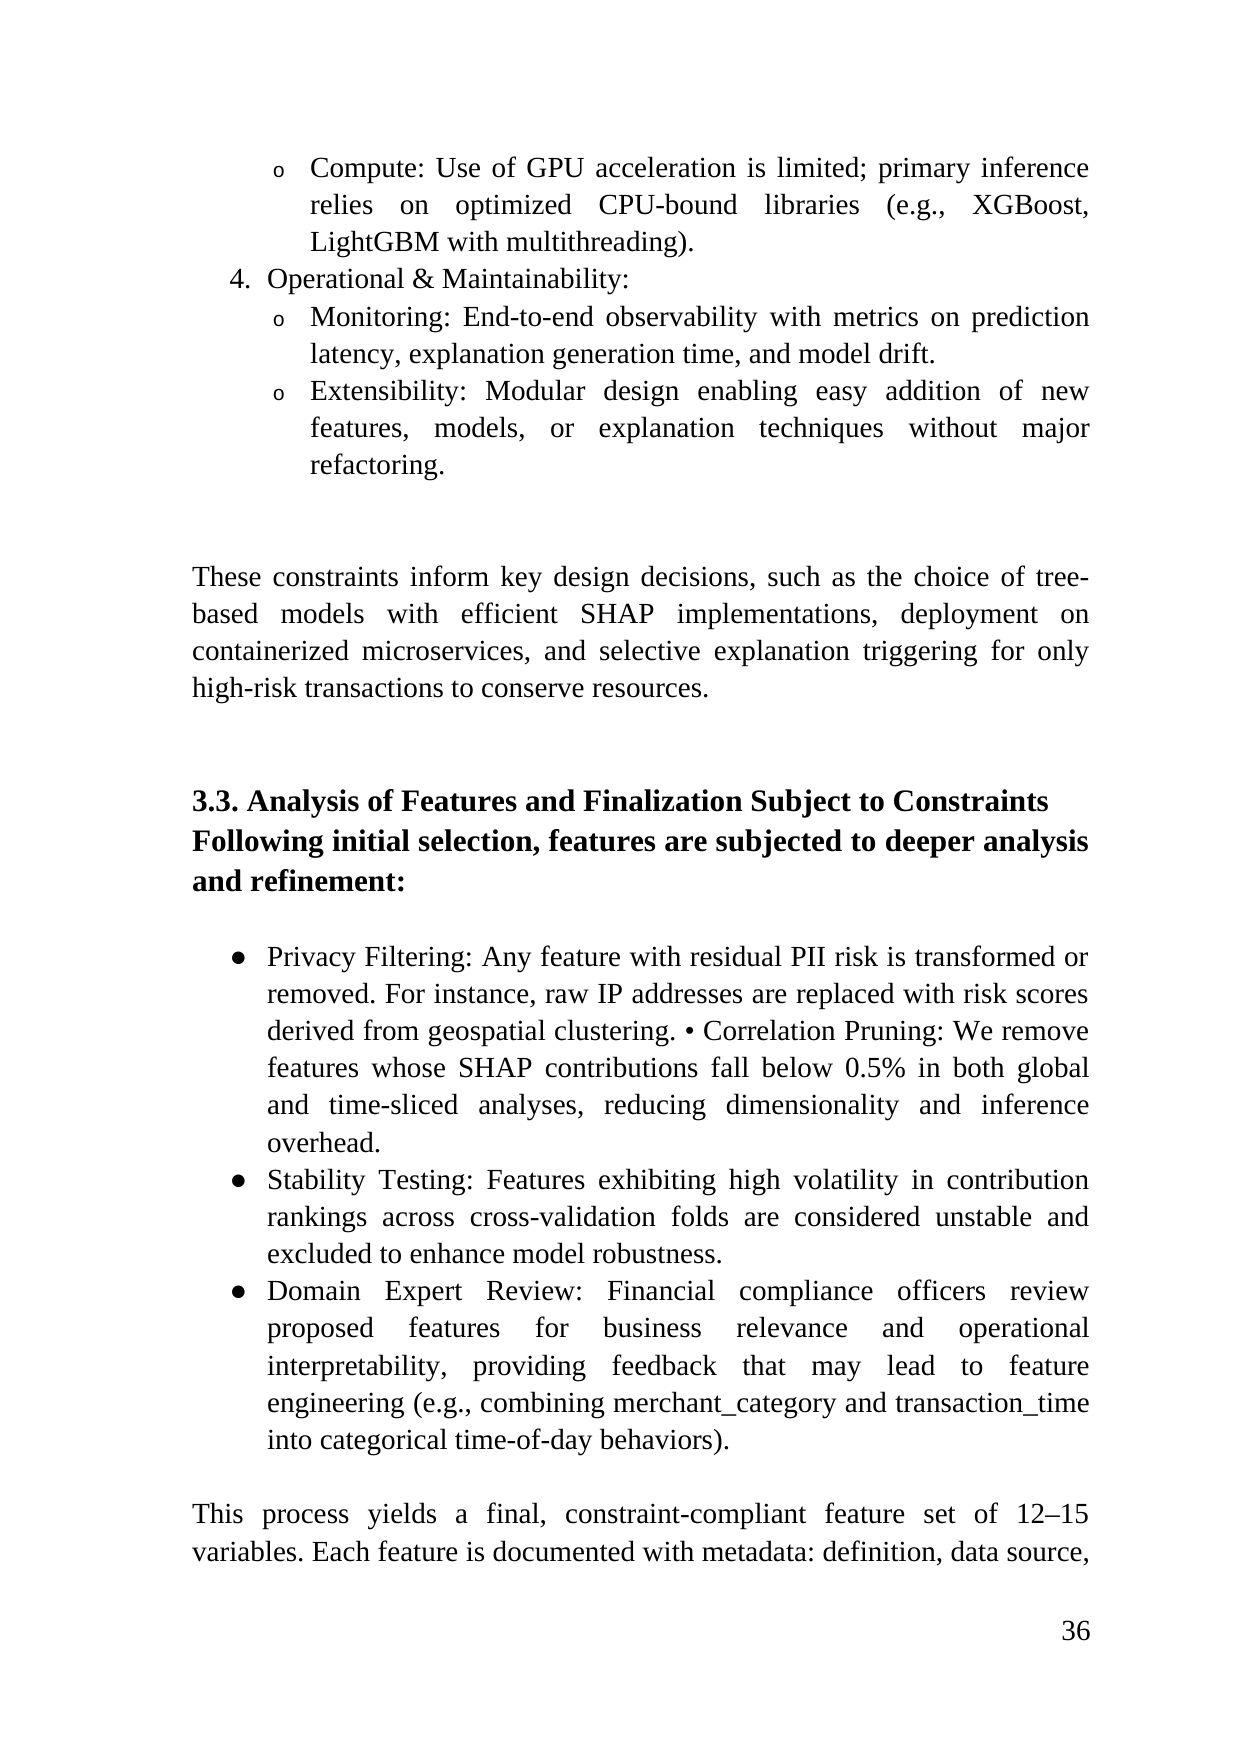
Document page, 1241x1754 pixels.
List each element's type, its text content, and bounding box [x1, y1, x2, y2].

text Following initial selection, features are subjected to deeper analysis and refinement: [192, 822, 1090, 898]
list Stability Testing: Features exhibiting high volatility in contribution rankings across cross-validation folds are considered unstable and excluded to enhance model robustness. [229, 1162, 1090, 1270]
list Compute: Use of GPU acceleration is limited; primary inference relies on optimized CPU-bound libraries (e.g., XGBoost, LightGBM with multithreading). [272, 150, 1090, 258]
text These constraints inform key design decisions, such as the choice of tree-based models with efficient SHAP implementations, deployment on containerized microservices, and selective explanation triggering for only high-risk transactions to conserve resources. [192, 559, 1090, 704]
list Extensibility: Modular design enabling easy addition of new features, models, or explanation techniques without major refactoring. [272, 373, 1090, 481]
list Domain Expert Review: Financial compliance officers review proposed features for business relevance and operational interpretability, providing feedback that may lead to feature engineering (e.g., combining merchant_category and transaction_time into categorical time-of-day behaviors). [229, 1273, 1090, 1456]
list Privacy Filtering: Any feature with residual PII risk is transformed or removed. For instance, raw IP addresses are replaced with risk scores derived from geospatial clustering. • Correlation Pruning: We remove features whose SHAP contributions fall below 0.5% in both global and time-sliced analyses, reducing dimensionality and inference overhead. [229, 939, 1090, 1158]
list Monitoring: End-to-end observability with metrics on prediction latency, explanation generation time, and model drift. [272, 299, 1090, 369]
list Operational & Maintainability: [229, 262, 1090, 295]
text 3.3. Analysis of Features and Finalization Subject to Constraints [192, 782, 1090, 818]
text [192, 1497, 1090, 1567]
